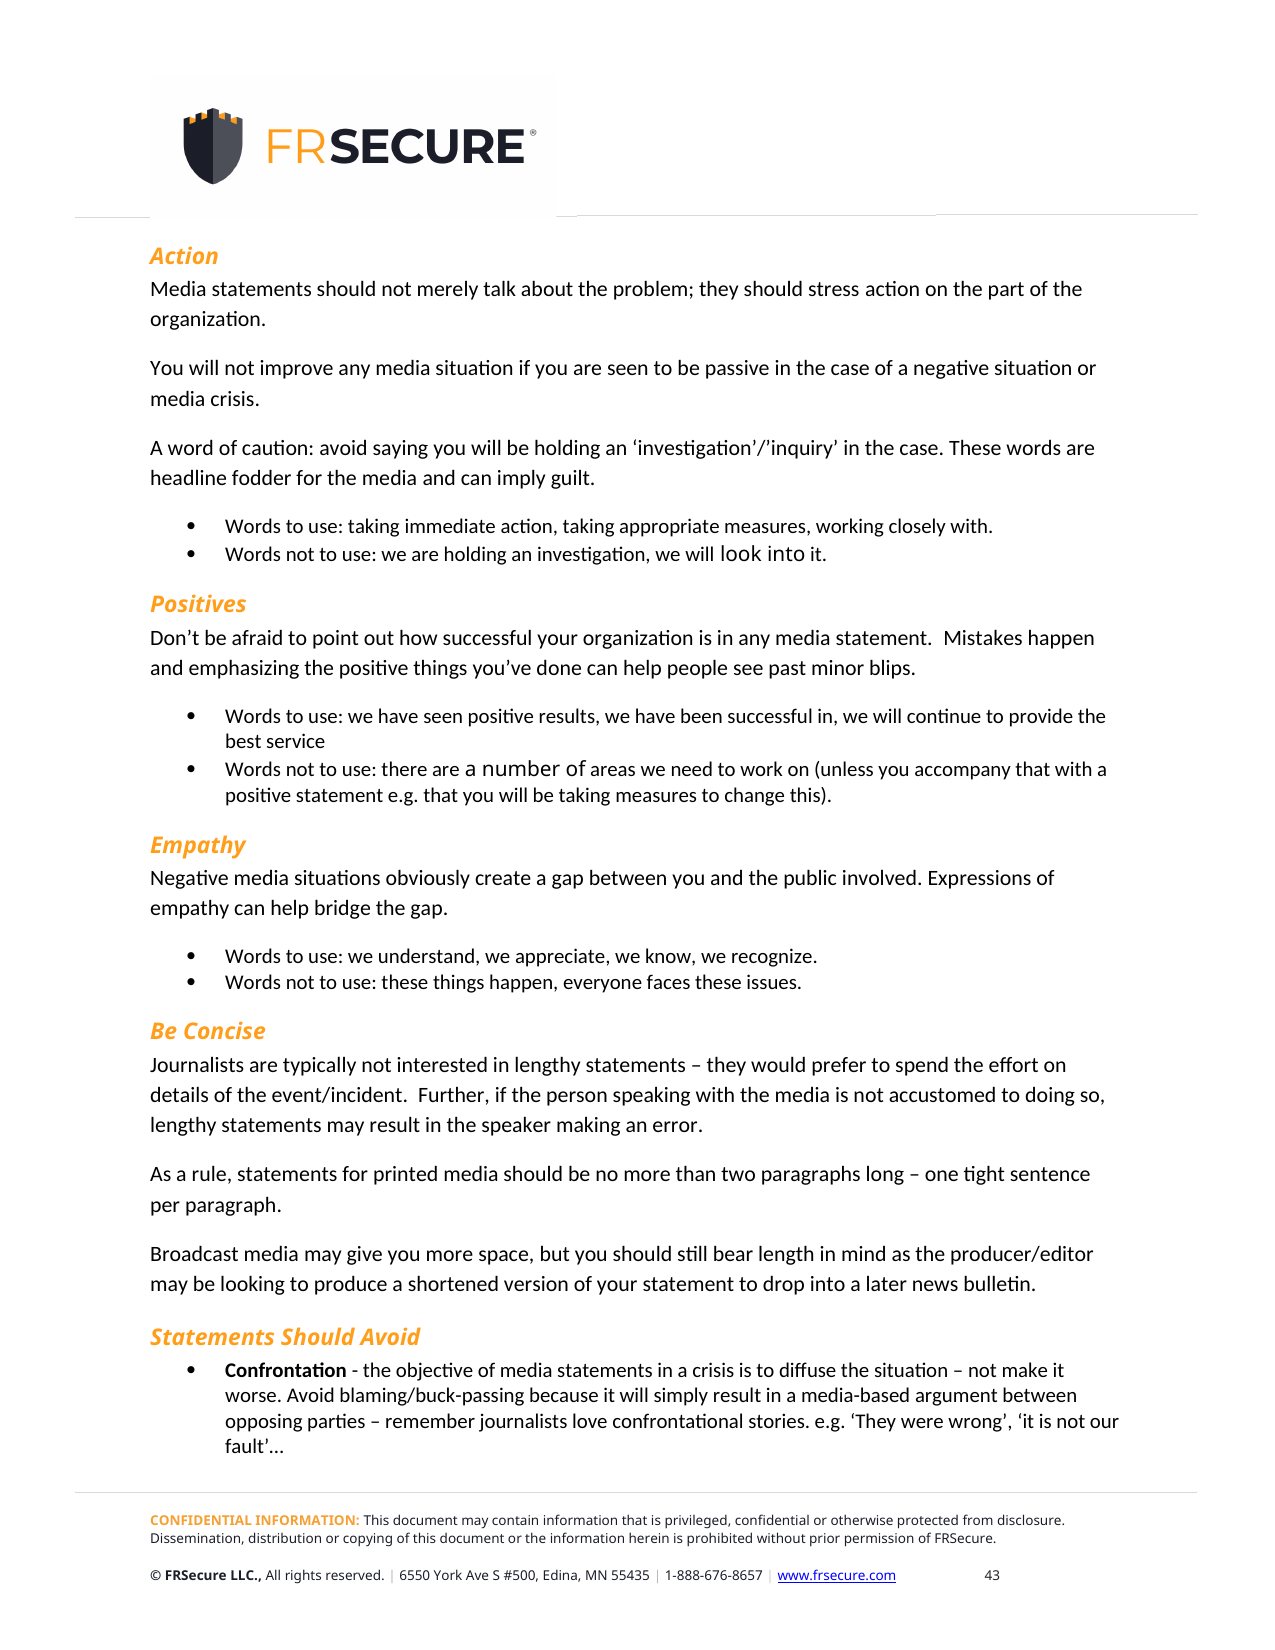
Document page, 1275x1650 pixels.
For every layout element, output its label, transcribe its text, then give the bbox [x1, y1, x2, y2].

text Broadcast media may give you more space, but you should still bear length in mind as the producer/editor may be looking to produce a shortened version of your statement to drop into a later news bulletin. [150, 1240, 1125, 1297]
list Words to use: taking immediate action, taking appropriate measures, working closely with. [187, 513, 1125, 539]
subtitle Statements Should Avoid [150, 1321, 1125, 1353]
list Words not to use: these things happen, everyone faces these issues. [187, 969, 1125, 994]
text Journalists are typically not interested in lengthy statements – they would prefer to spend the effort on details of the event/incident. Further, if the person speaking with the media is not accustomed to doing so, lengthy statements may result in the speaker making an error. [150, 1051, 1125, 1138]
picture [150, 75, 557, 218]
list Confrontation - the objective of media statements in a crisis is to diffuse the situation – not make it worse. Avoid blaming/buck-passing because it will simply result in a media-based argument between opposing parties – remember journalists love confrontational stories. e.g. ‘They were wrong’, ‘it is not our fault’… [187, 1357, 1125, 1459]
list Words not to use: there are a number of areas we need to work on (unless you accompany that with a positive statement e.g. that you will be taking measures to change this). [187, 754, 1125, 808]
text You will not improve any media situation if you are seen to be passive in the case of a negative situation or media crisis. [150, 354, 1125, 412]
subtitle Empathy [150, 828, 1125, 860]
subtitle Positives [150, 588, 1125, 619]
list Words to use: we understand, we appreciate, we know, we recognize. [187, 943, 1125, 969]
list Words to use: we have seen positive results, we have been successful in, we will continue to provide the best service [187, 703, 1125, 754]
text As a rule, statements for printed media should be no more than two paragraphs long – one tight sentence per paragraph. [150, 1161, 1125, 1217]
subtitle Be Concise [150, 1015, 1125, 1046]
subtitle Action [150, 239, 1125, 271]
text Don’t be afraid to point out how successful your organization is in any media statement. Mistakes happen and emphasizing the positive things you’ve done can help people see past minor blips. [150, 624, 1125, 681]
text Negative media situations obviously create a gap between you and the public involved. Expressions of empathy can help bridge the gap. [150, 864, 1125, 921]
text A word of caution: avoid saying you will be holding an ‘investigation’/’inquiry’ in the case. These words are headline fodder for the media and can imply guilt. [150, 434, 1125, 491]
text Media statements should not merely talk about the problem; they should stress action on the part of the organization. [150, 275, 1125, 332]
list Words not to use: we are holding an investigation, we will look into it. [187, 539, 1125, 567]
